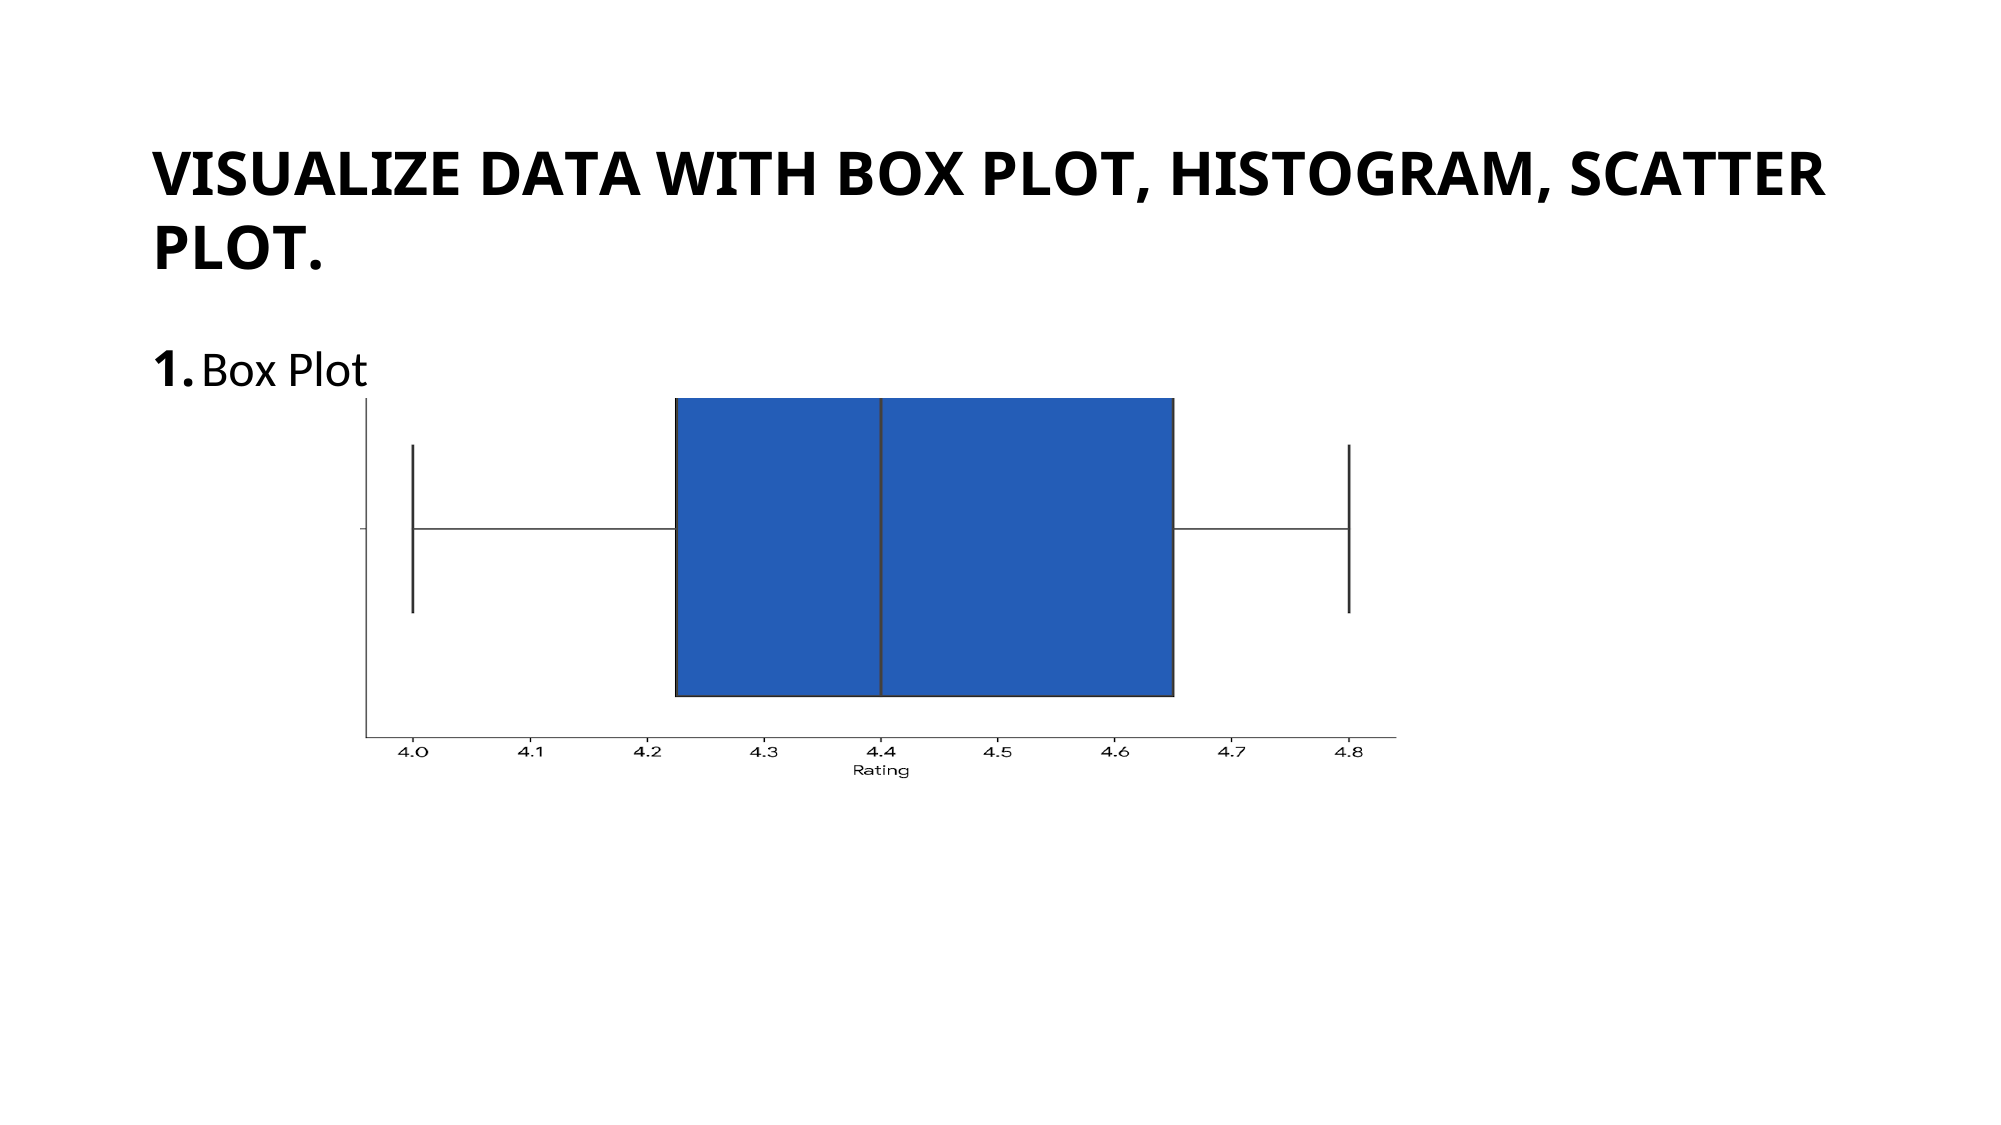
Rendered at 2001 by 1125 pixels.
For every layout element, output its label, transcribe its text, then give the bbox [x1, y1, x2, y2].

list Box Plot [152, 336, 1886, 399]
text VISUALIZE DATA WITH BOX PLOT, HISTOGRAM, SCATTER PLOT. [152, 135, 1886, 287]
picture [201, 398, 1528, 797]
